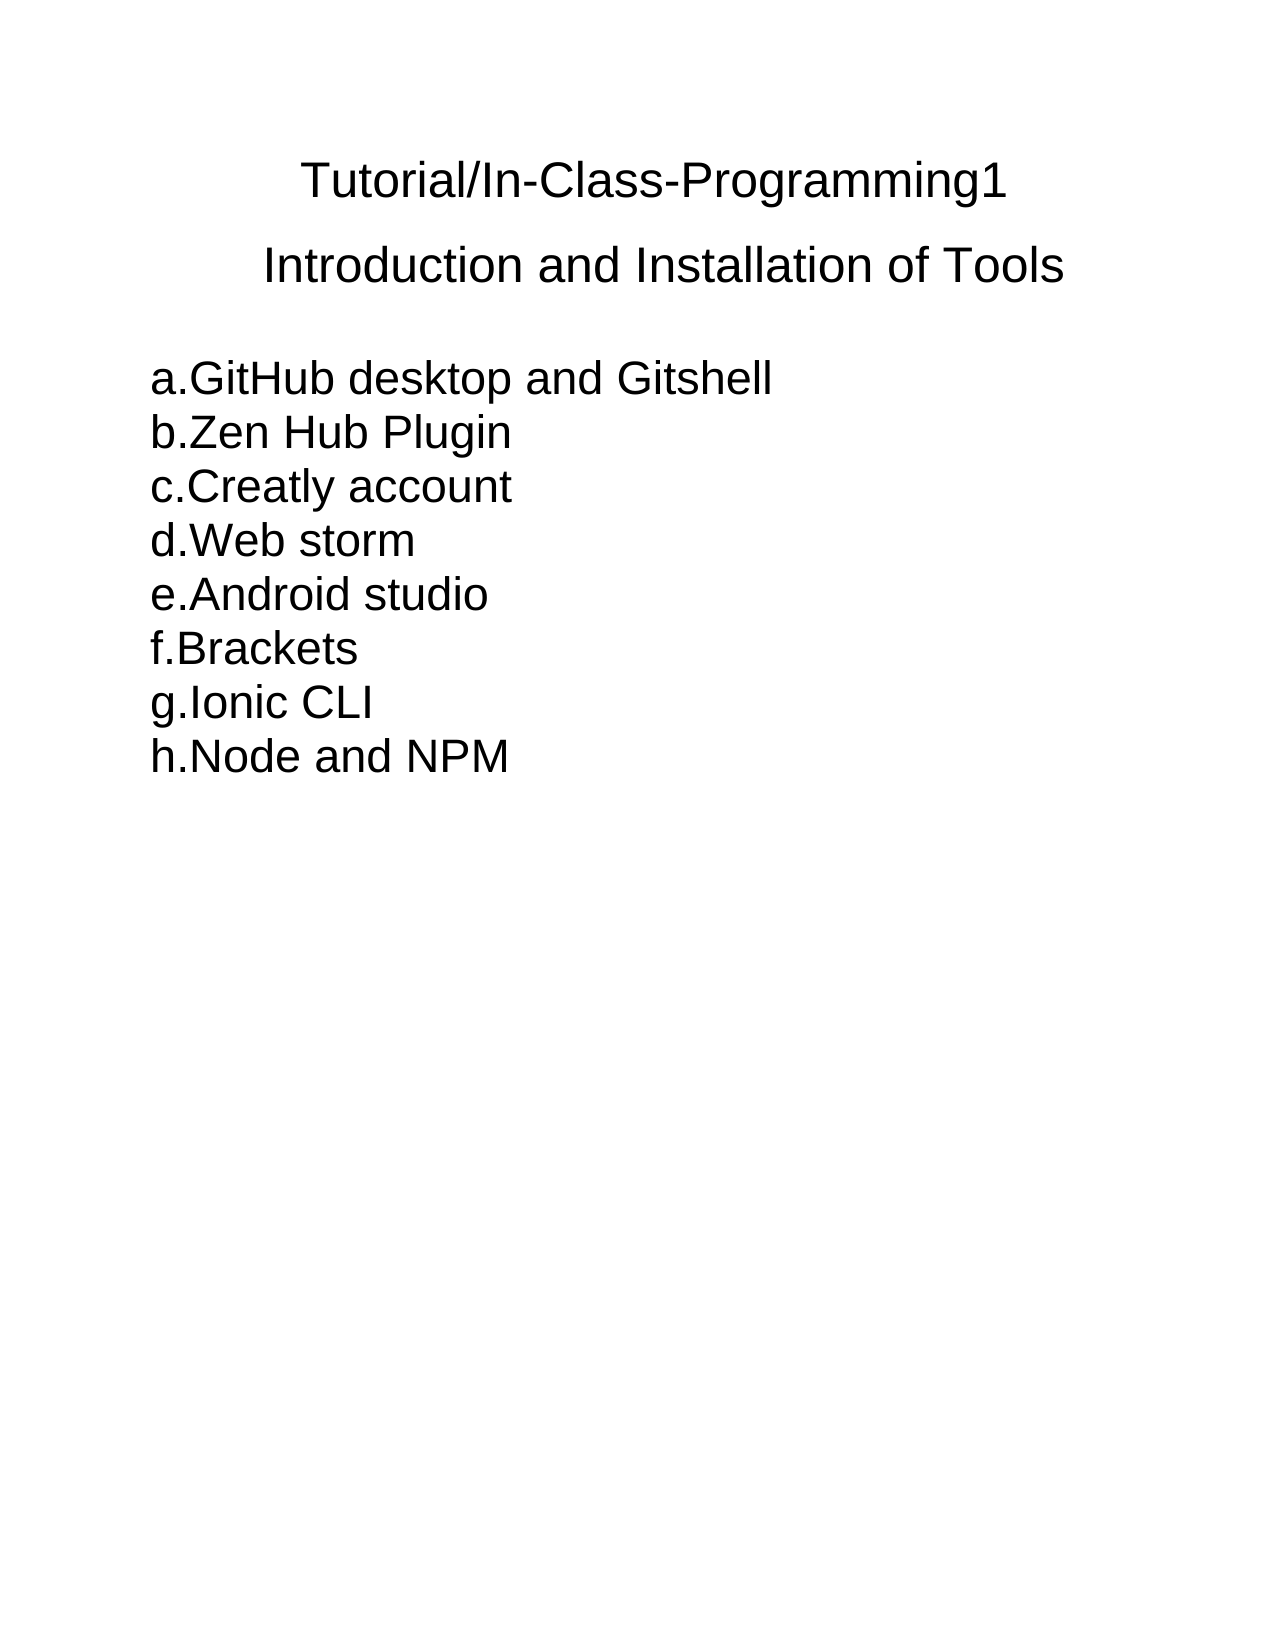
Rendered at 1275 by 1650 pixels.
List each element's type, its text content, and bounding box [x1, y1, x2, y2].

text c.Creatly account [150, 458, 1125, 512]
text b.Zen Hub Plugin [150, 404, 1125, 458]
text Introduction and Installation of Tools [187, 236, 1125, 293]
text a.GitHub desktop and Gitshell [150, 351, 1125, 404]
text f.Brackets [150, 620, 1125, 674]
text d.Web storm [150, 512, 1125, 566]
text Tutorial/In-Class-Programming1 [225, 150, 1125, 207]
text h.Node and NPM [150, 728, 1125, 782]
text g.Ionic CLI [150, 674, 1125, 728]
text e.Android studio [150, 566, 1125, 620]
